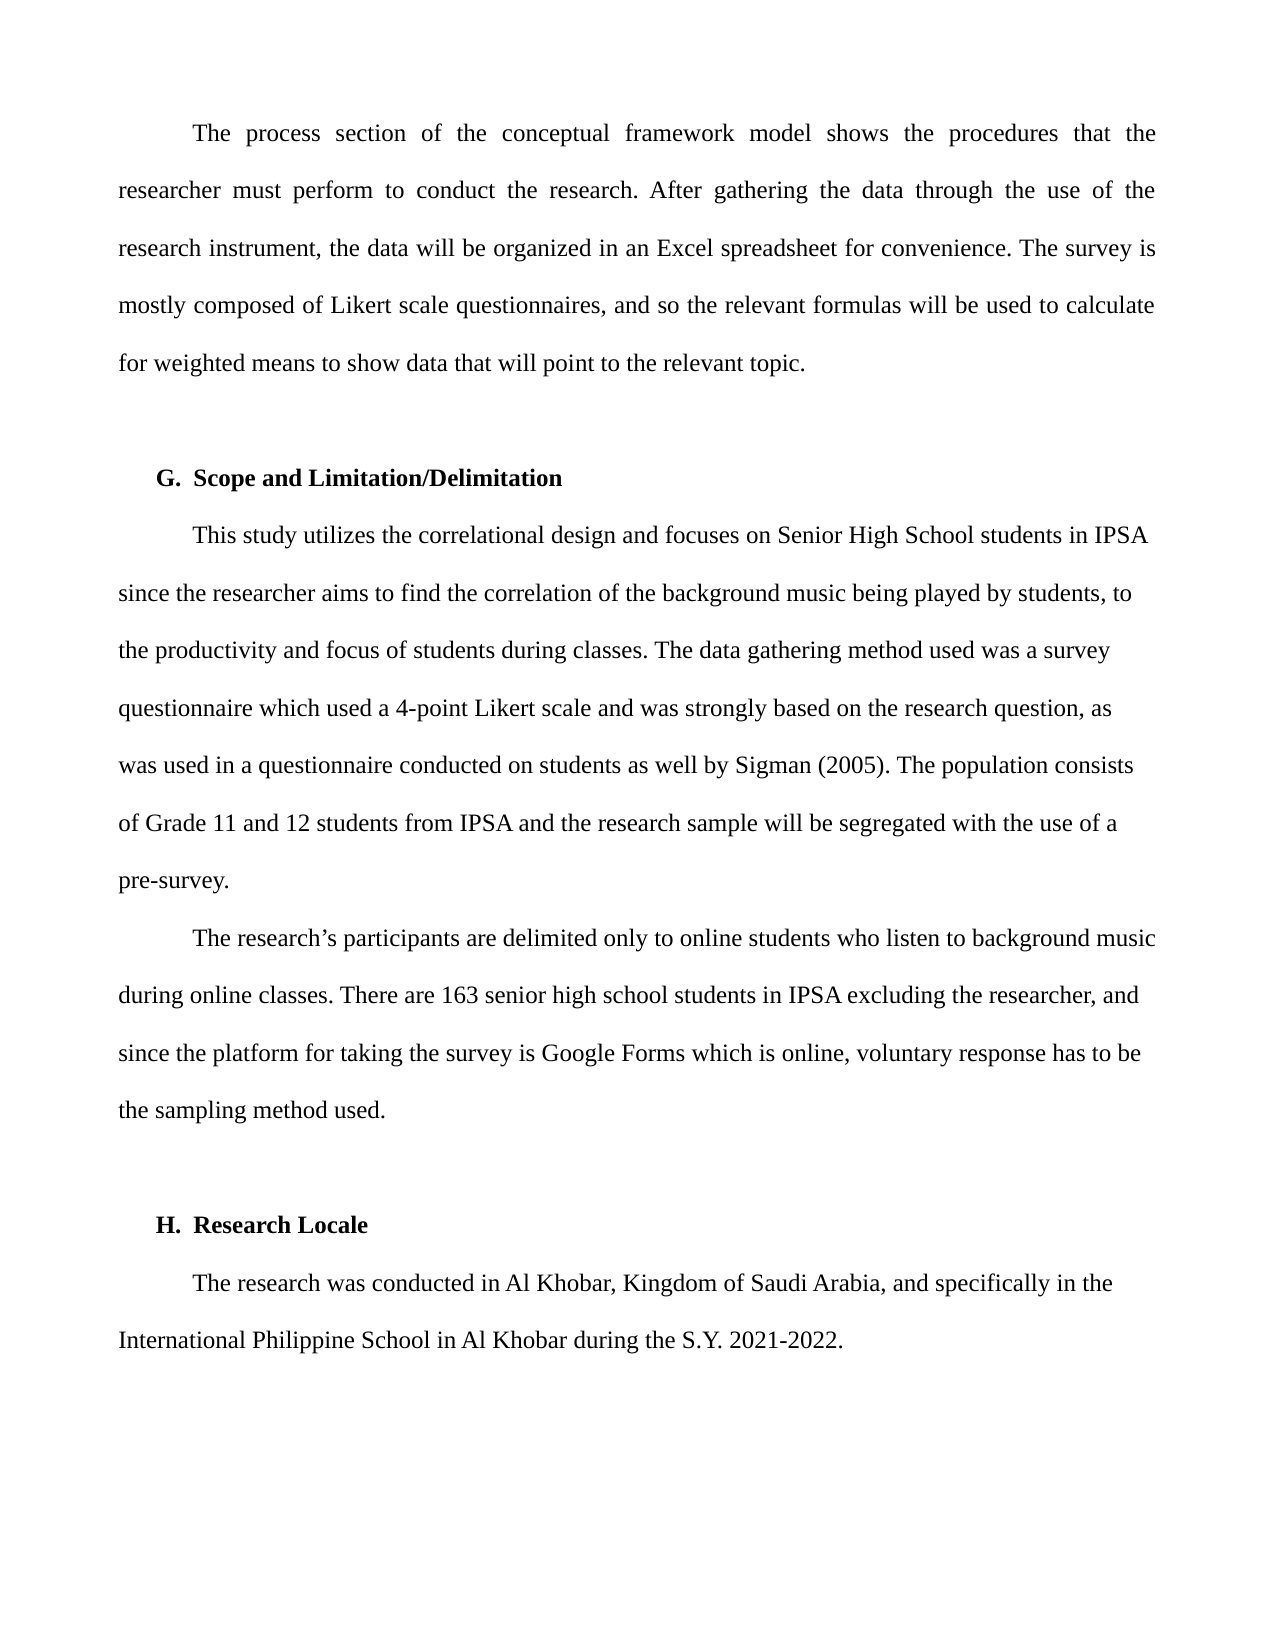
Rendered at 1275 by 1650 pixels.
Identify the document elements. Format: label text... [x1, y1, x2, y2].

text The research was conducted in Al Khobar, Kingdom of Saudi Arabia, and specifically in the International Philippine School in Al Khobar during the S.Y. 2021-2022. [118, 1268, 1157, 1354]
text The research’s participants are delimited only to online students who listen to background music during online classes. There are 163 senior high school students in IPSA excluding the researcher, and since the platform for taking the survey is Google Forms which is online, voluntary response has to be the sampling method used. [118, 923, 1157, 1124]
list Research Locale [156, 1211, 1157, 1239]
text The process section of the conceptual framework model shows the procedures that the researcher must perform to conduct the research. After gathering the data through the use of the research instrument, the data will be organized in an Excel spreadsheet for convenience. The survey is mostly composed of Likert scale questionnaires, and so the relevant formulas will be used to calculate for weighted means to show data that will point to the relevant topic. [118, 118, 1157, 377]
list Scope and Limitation/Delimitation [156, 463, 1157, 492]
text This study utilizes the correlational design and focuses on Senior High School students in IPSA since the researcher aims to find the correlation of the background music being played by students, to the productivity and focus of students during classes. The data gathering method used was a survey questionnaire which used a 4-point Likert scale and was strongly based on the research question, as was used in a questionnaire conducted on students as well by Sigman (2005). The population consists of Grade 11 and 12 students from IPSA and the research sample will be segregated with the use of a pre-survey. [118, 521, 1157, 894]
